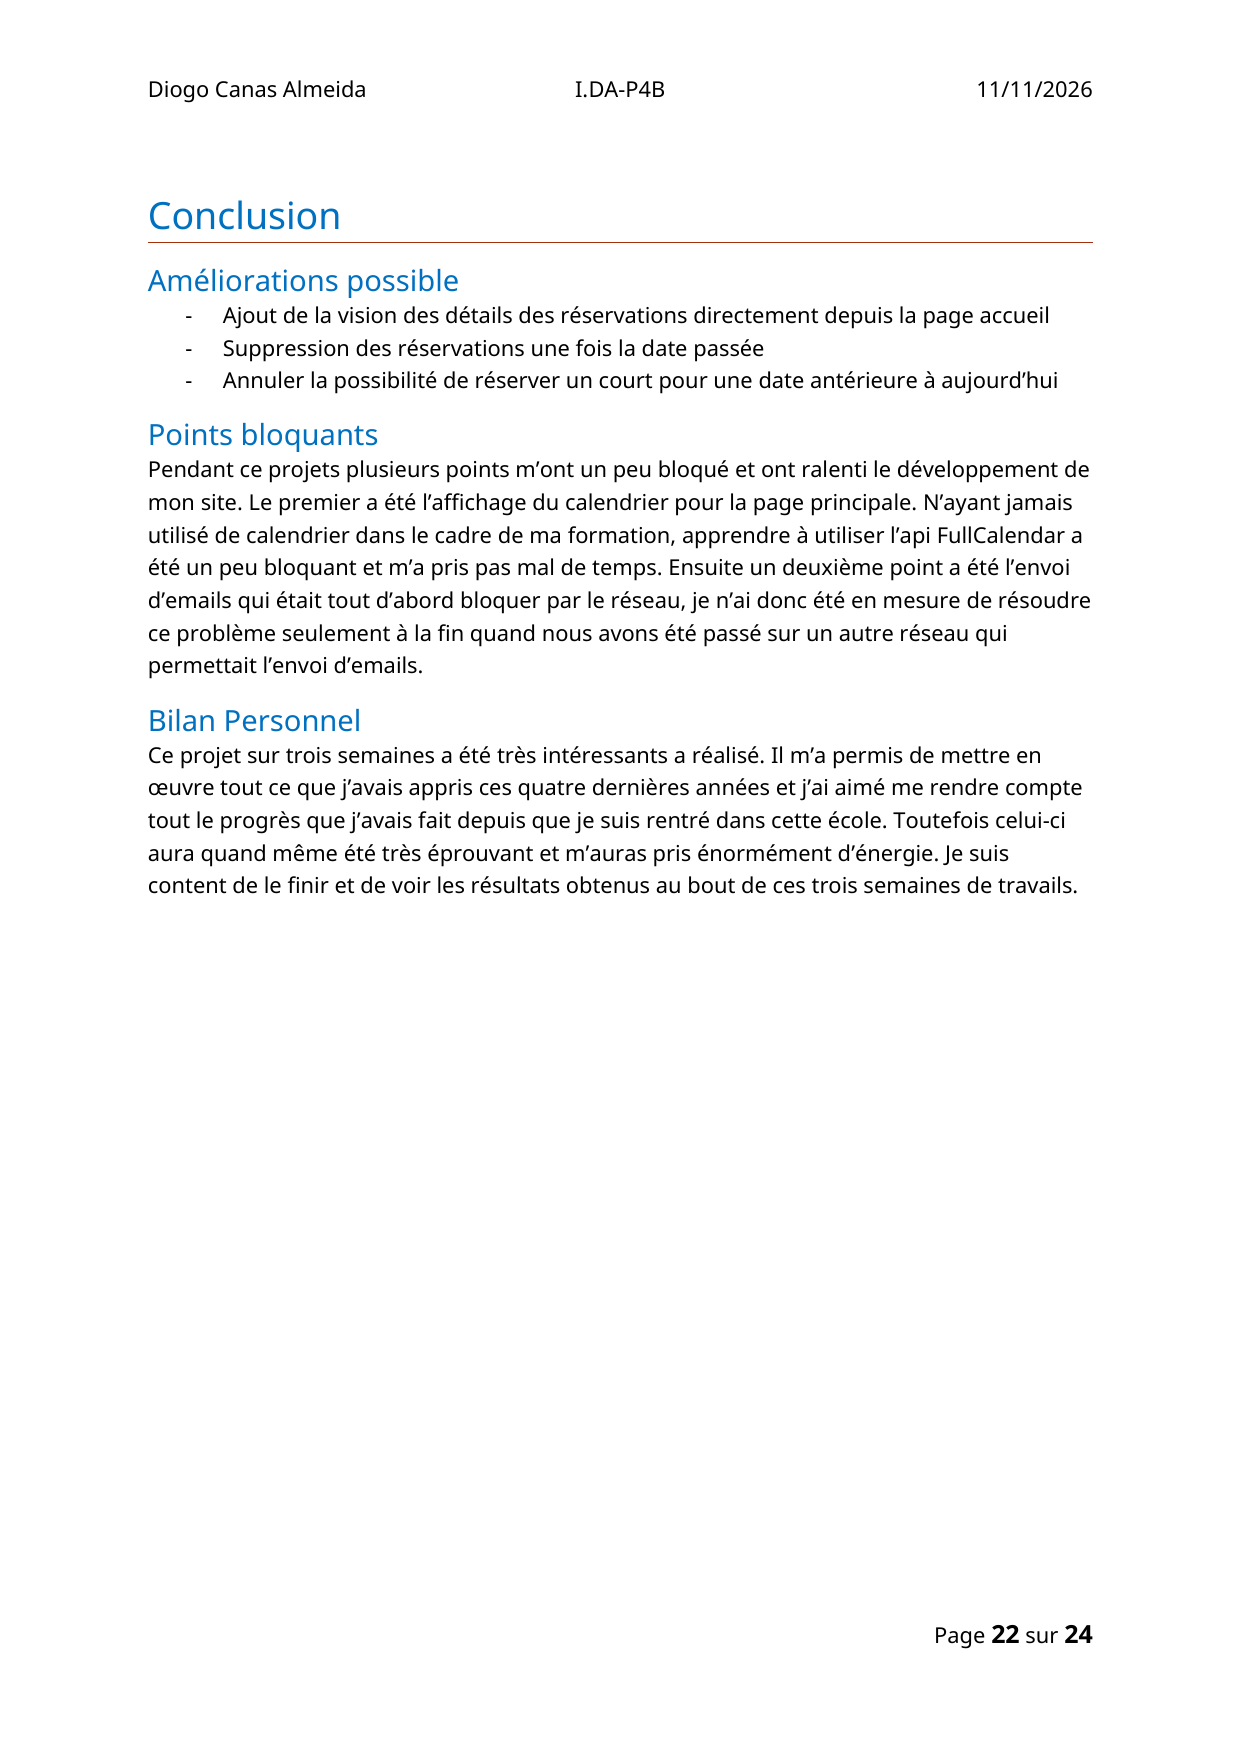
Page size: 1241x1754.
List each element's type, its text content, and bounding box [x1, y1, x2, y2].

subtitle Points bloquants [148, 414, 1093, 454]
list Annuler la possibilité de réserver un court pour une date antérieure à aujourd’hui [185, 365, 1093, 395]
list Ajout de la vision des détails des réservations directement depuis la page accueil [185, 300, 1093, 329]
subtitle Améliorations possible [148, 260, 1093, 300]
subtitle Conclusion [148, 189, 1093, 242]
text Pendant ce projets plusieurs points m’ont un peu bloqué et ont ralenti le développement de mon site. Le premier a été l’affichage du calendrier pour la page principale. N’ayant jamais utilisé de calendrier dans le cadre de ma formation, apprendre à utiliser l’api FullCalendar a été un peu bloquant et m’a pris pas mal de temps. Ensuite un deuxième point a été l’envoi d’emails qui était tout d’abord bloquer par le réseau, je n’ai donc été en mesure de résoudre ce problème seulement à la fin quand nous avons été passé sur un autre réseau qui permettait l’envoi d’emails. [148, 454, 1093, 680]
text Ce projet sur trois semaines a été très intéressants a réalisé. Il m’a permis de mettre en œuvre tout ce que j’avais appris ces quatre dernières années et j’ai aimé me rendre compte tout le progrès que j’avais fait depuis que je suis rentré dans cette école. Toutefois celui-ci aura quand même été très éprouvant et m’auras pris énormément d’énergie. Je suis content de le finir et de voir les résultats obtenus au bout de ces trois semaines de travails. [148, 739, 1093, 900]
subtitle Bilan Personnel [148, 700, 1093, 739]
list Suppression des réservations une fois la date passée [185, 332, 1093, 362]
